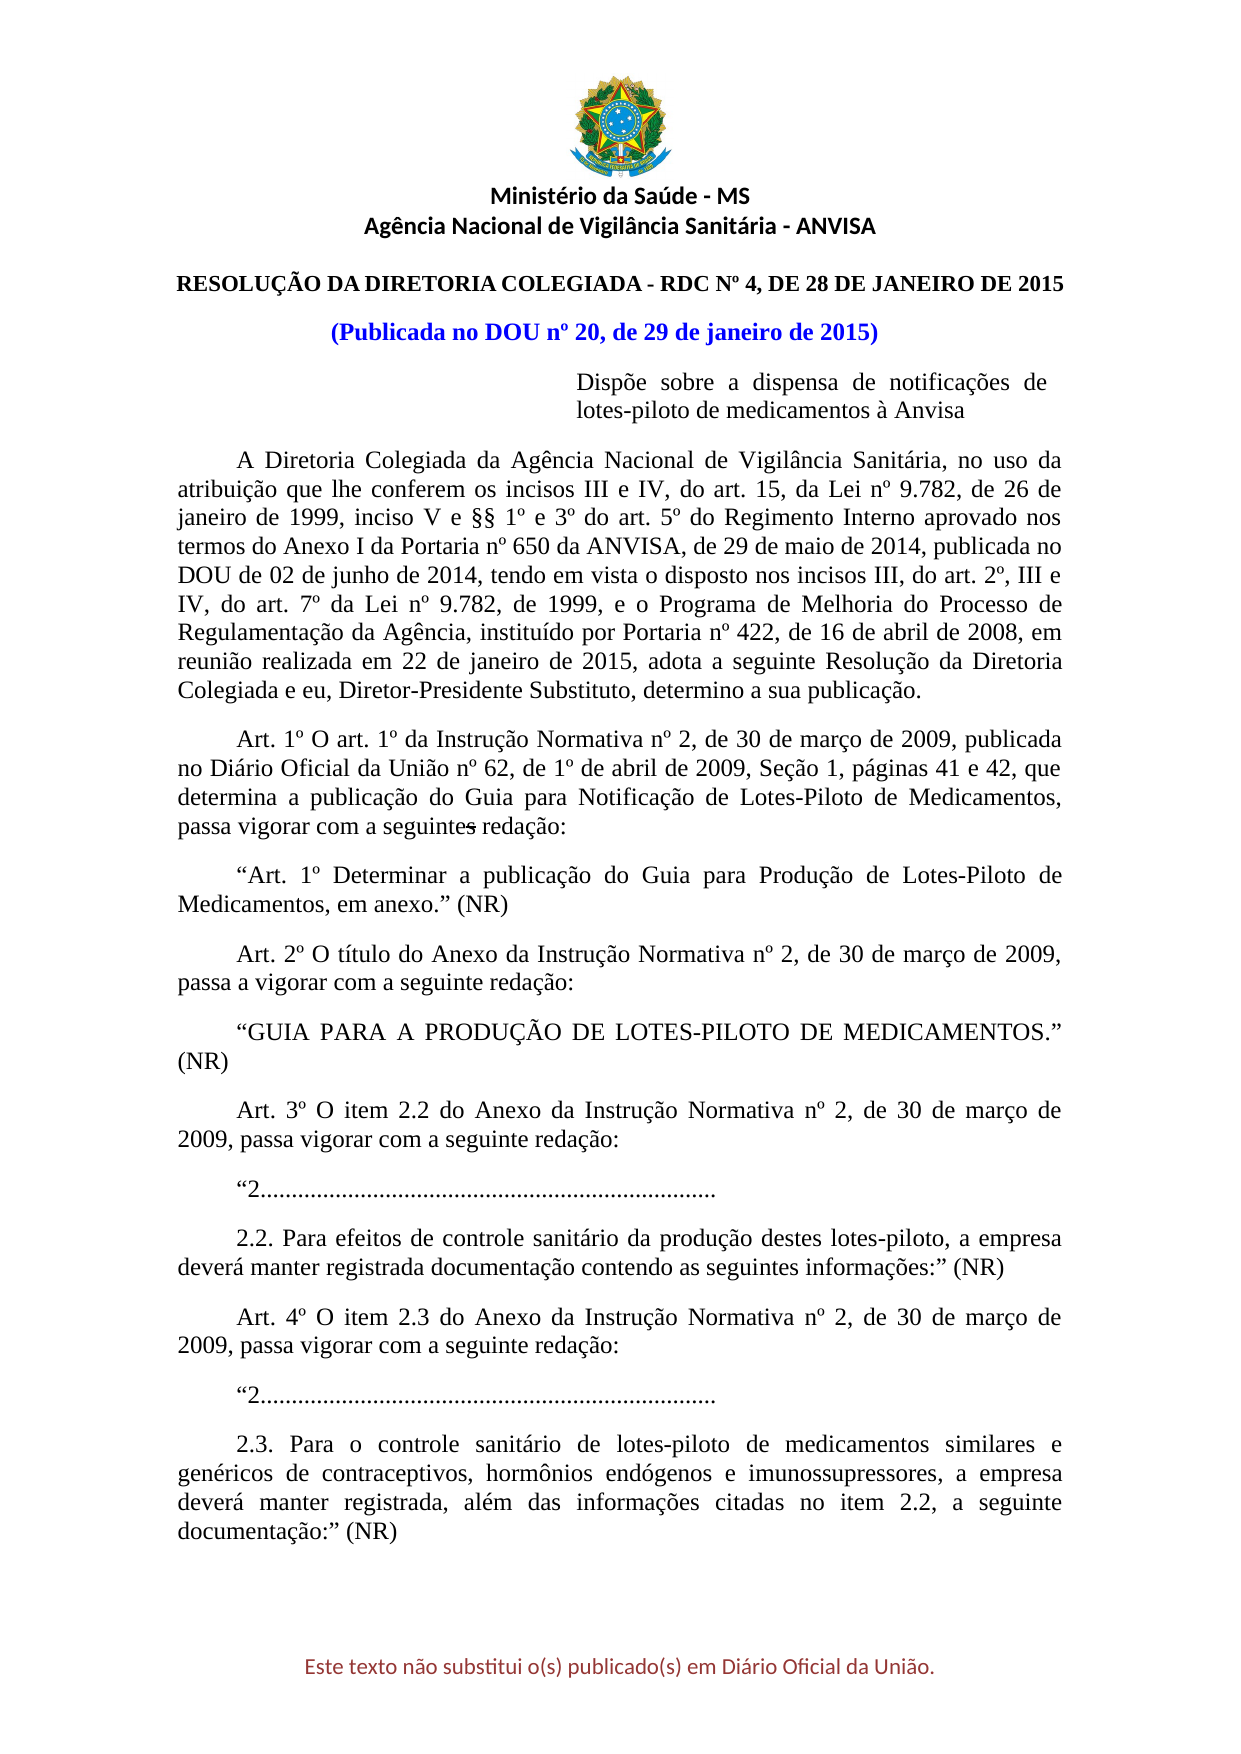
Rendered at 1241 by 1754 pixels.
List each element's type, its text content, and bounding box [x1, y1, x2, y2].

text Art. 1º O art. 1º da Instrução Normativa nº 2, de 30 de março de 2009, publicada no Diário Oficial da União nº 62, de 1º de abril de 2009, Seção 1, páginas 41 e 42, que determina a publicação do Guia para Notificação de Lotes-Piloto de Medicamentos, passa vigorar com a seguintes redação: [177, 724, 1063, 839]
picture [566, 73, 674, 180]
text “2......................................................................... [177, 1380, 1063, 1409]
text Dispõe sobre a dispensa de notificações de lotes-piloto de medicamentos à Anvisa [576, 367, 1047, 424]
text Art. 2º O título do Anexo da Instrução Normativa nº 2, de 30 de março de 2009, passa a vigorar com a seguinte redação: [177, 939, 1063, 996]
text A Diretoria Colegiada da Agência Nacional de Vigilância Sanitária, no uso da atribuição que lhe conferem os incisos III e IV, do art. 15, da Lei nº 9.782, de 26 de janeiro de 1999, inciso V e §§ 1º e 3º do art. 5º do Regimento Interno aprovado nos termos do Anexo I da Portaria nº 650 da ANVISA, de 29 de maio de 2014, publicada no DOU de 02 de junho de 2014, tendo em vista o disposto nos incisos III, do art. 2º, III e IV, do art. 7º da Lei nº 9.782, de 1999, e o Programa de Melhoria do Processo de Regulamentação da Agência, instituído por Portaria nº 422, de 16 de abril de 2008, em reunião realizada em 22 de janeiro de 2015, adota a seguinte Resolução da Diretoria Colegiada e eu, Diretor-Presidente Substituto, determino a sua publicação. [177, 445, 1063, 704]
text (Publicada no DOU nº 20, de 29 de janeiro de 2015) [177, 317, 1032, 346]
text “Art. 1º Determinar a publicação do Guia para Produção de Lotes-Piloto de Medicamentos, em anexo.” (NR) [177, 860, 1063, 918]
text 2.2. Para efeitos de controle sanitário da produção destes lotes-piloto, a empresa deverá manter registrada documentação contendo as seguintes informações:” (NR) [177, 1223, 1063, 1281]
text “GUIA PARA A PRODUÇÃO DE LOTES-PILOTO DE MEDICAMENTOS.” (NR) [177, 1017, 1063, 1074]
subtitle RESOLUÇÃO DA DIRETORIA COLEGIADA - RDC Nº 4, DE 28 DE JANEIRO DE 2015 [148, 270, 1093, 296]
text “2......................................................................... [177, 1174, 1063, 1202]
text Art. 3º O item 2.2 do Anexo da Instrução Normativa nº 2, de 30 de março de 2009, passa vigorar com a seguinte redação: [177, 1095, 1063, 1153]
text Art. 4º O item 2.3 do Anexo da Instrução Normativa nº 2, de 30 de março de 2009, passa vigorar com a seguinte redação: [177, 1302, 1063, 1359]
text 2.3. Para o controle sanitário de lotes-piloto de medicamentos similares e genéricos de contraceptivos, hormônios endógenos e imunossupressores, a empresa deverá manter registrada, além das informações citadas no item 2.2, a seguinte documentação:” (NR) [177, 1429, 1063, 1544]
